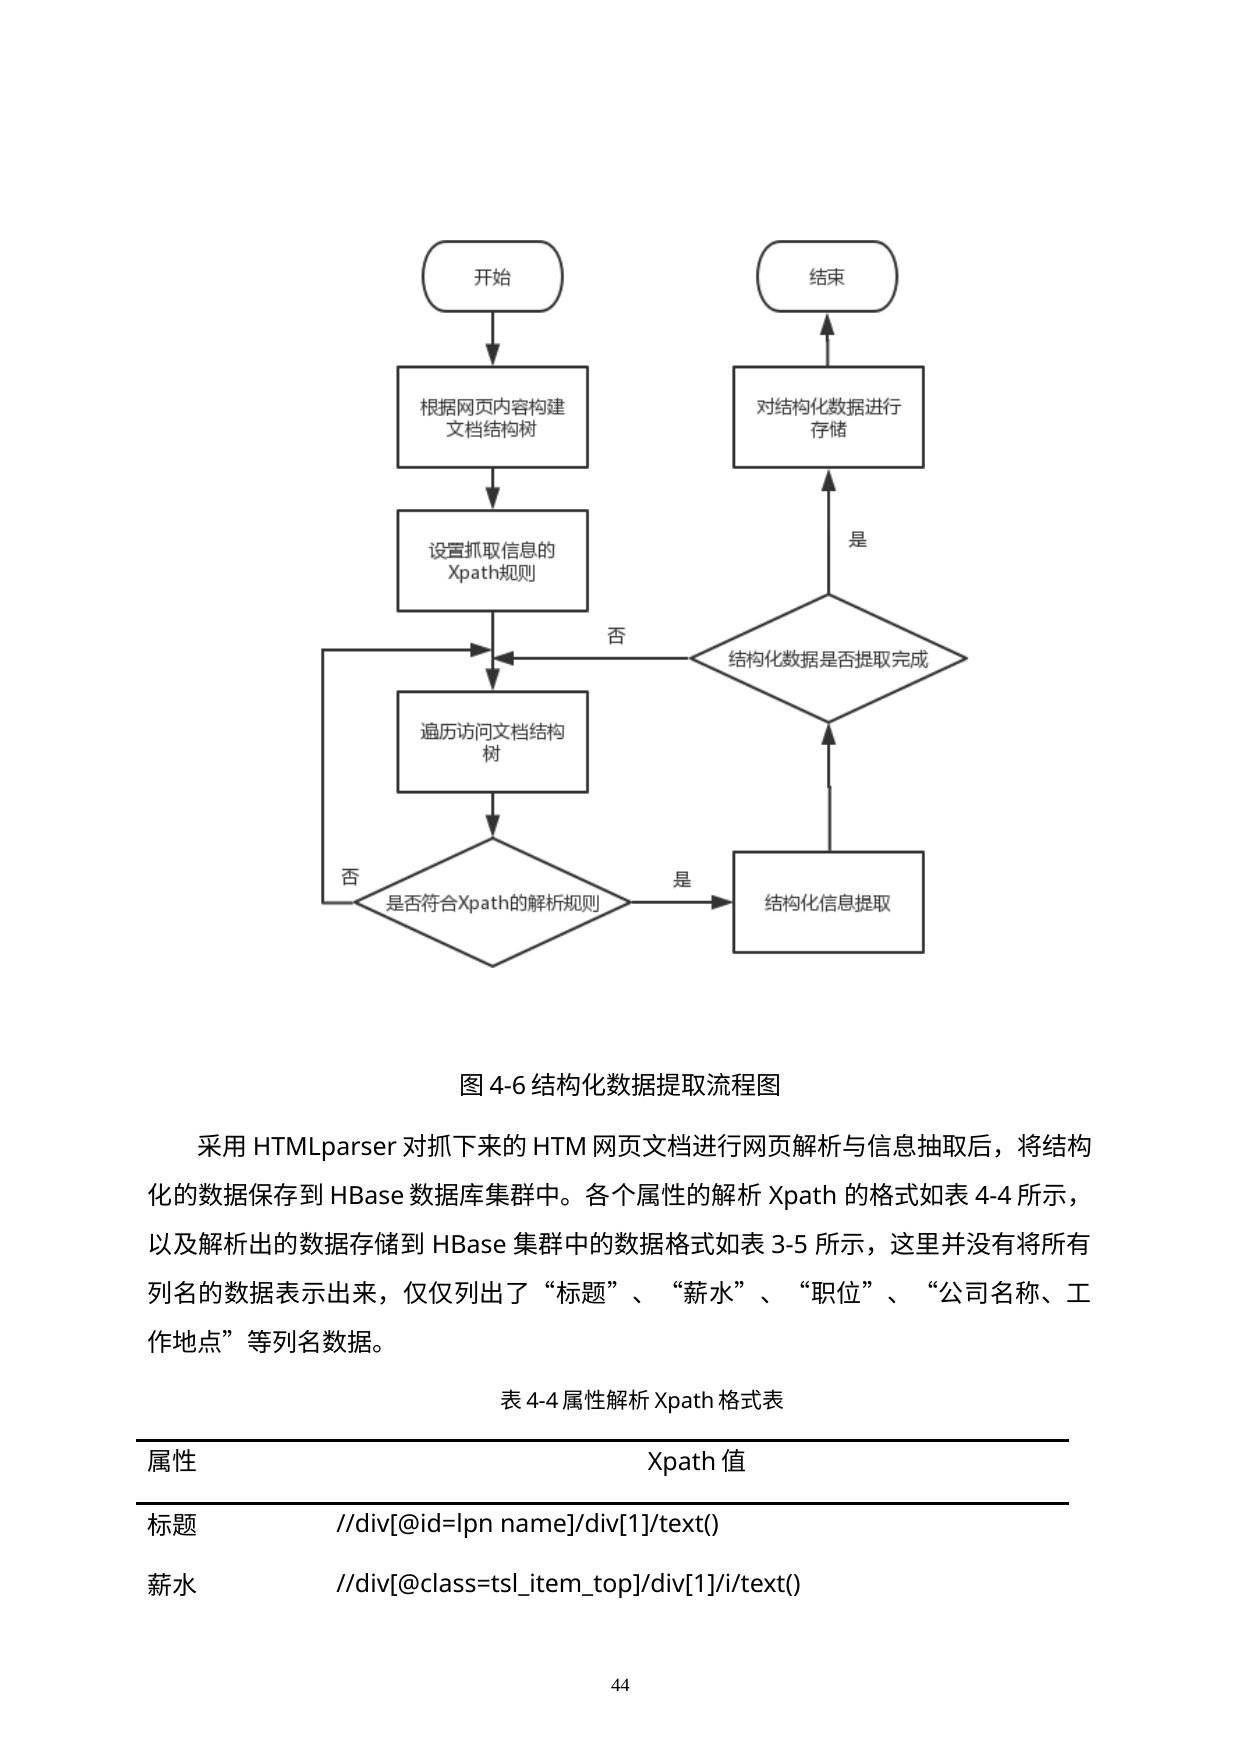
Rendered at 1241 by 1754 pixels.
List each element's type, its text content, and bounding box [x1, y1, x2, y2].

table_cell 标题 [136, 1505, 325, 1566]
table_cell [325, 1566, 1069, 1602]
text 表4-4属性解析Xpath格式表 [148, 1383, 1092, 1415]
text 采用HTMLparser对抓下来的HTM网页文档进行网页解析与信息抽取后，将结构化的数据保存到HBase数据库集群中。各个属性的解析 Xpath 的格式如表4-4所示，以及解析出的数据存储到 HBase 集群中的数据格式如表3-5 所示，这里并没有将所有列名的数据表示出来，仅仅列出了“标题”、“薪水”、“职位”、“公司名称、工作地点”等列名数据。 [148, 1127, 1092, 1358]
table_cell 薪水 [136, 1566, 325, 1602]
picture [210, 147, 1055, 1053]
table_header 属性 [136, 1442, 325, 1502]
table_header Xpath值 [325, 1442, 1069, 1502]
table_cell //div[@id=lpn name]/div[1]/text() [325, 1505, 1069, 1566]
